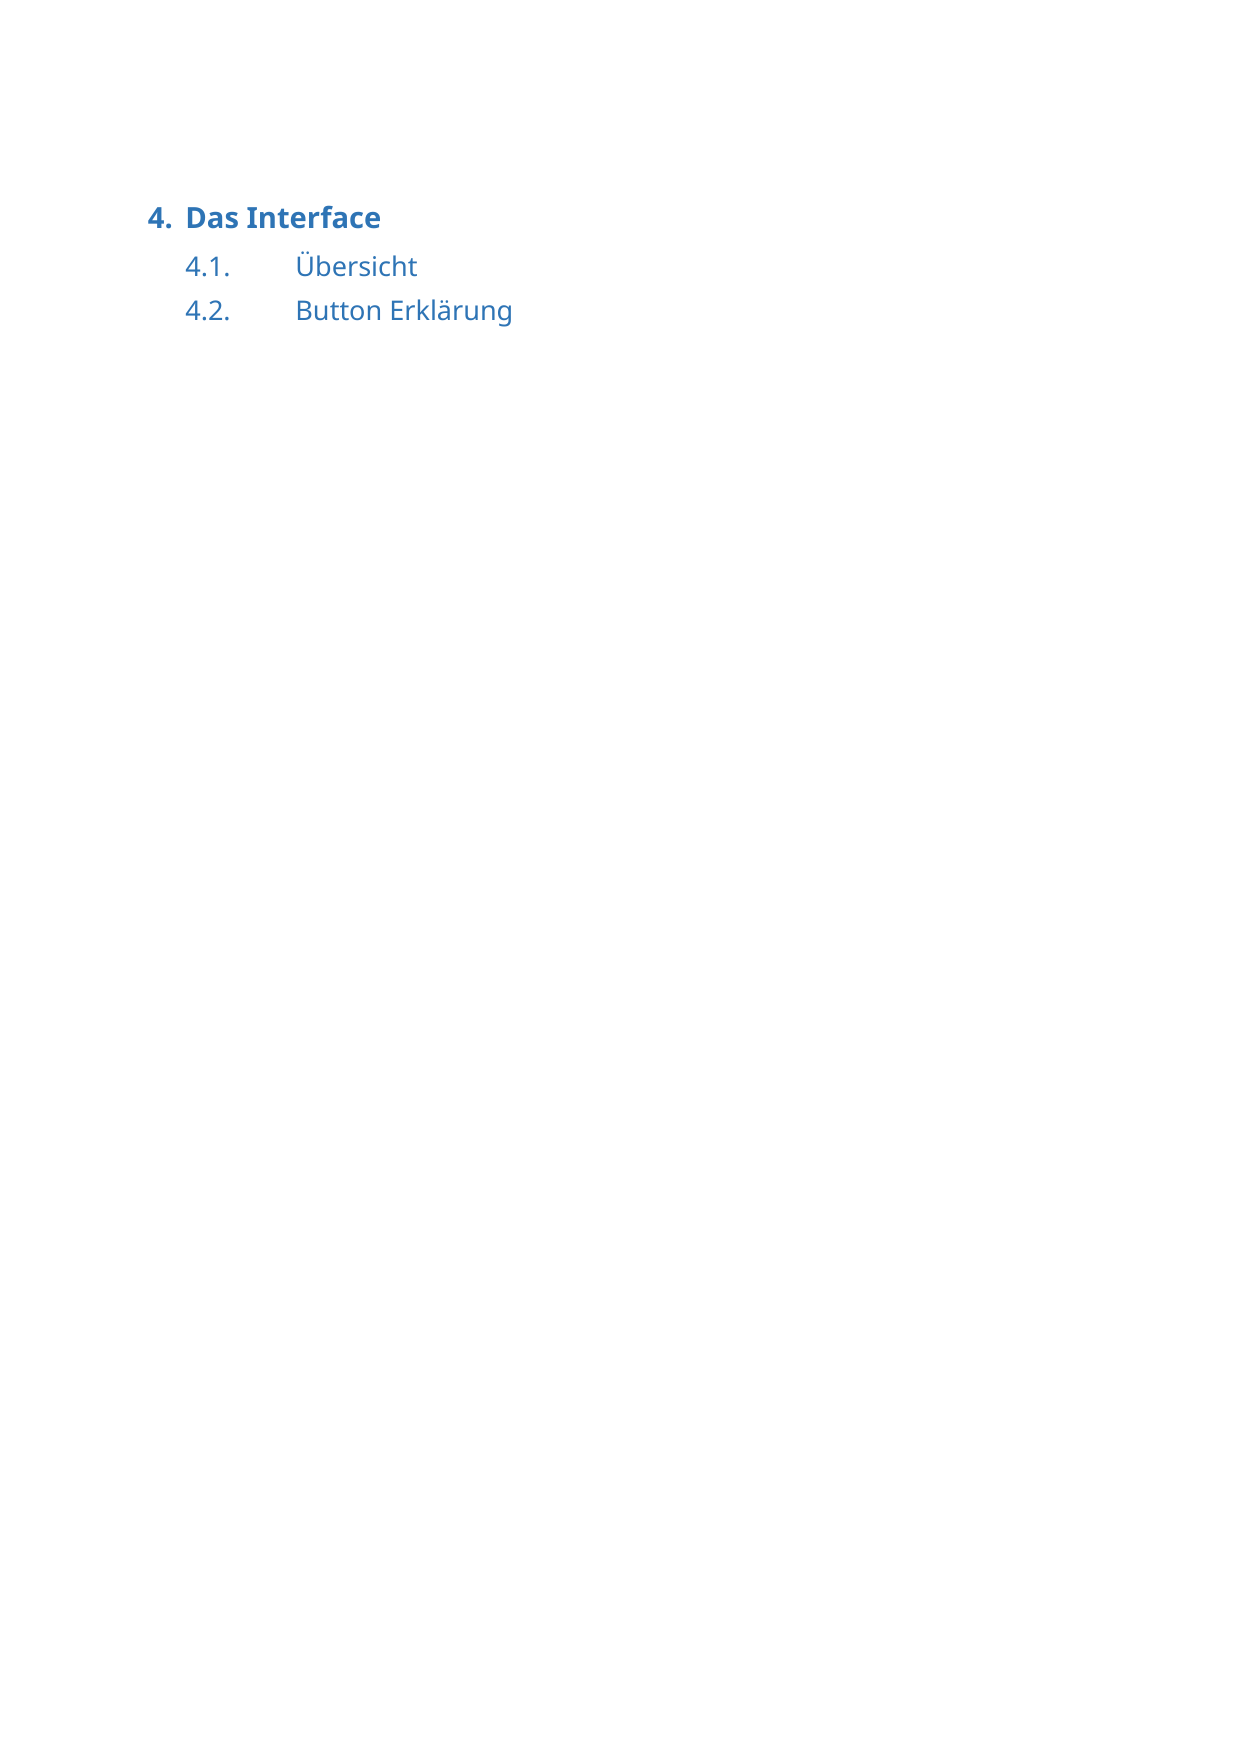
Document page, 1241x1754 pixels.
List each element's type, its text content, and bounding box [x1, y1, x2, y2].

subtitle Button Erklärung [185, 291, 1093, 328]
subtitle Übersicht [185, 247, 1093, 284]
subtitle Das Interface [148, 198, 1093, 237]
